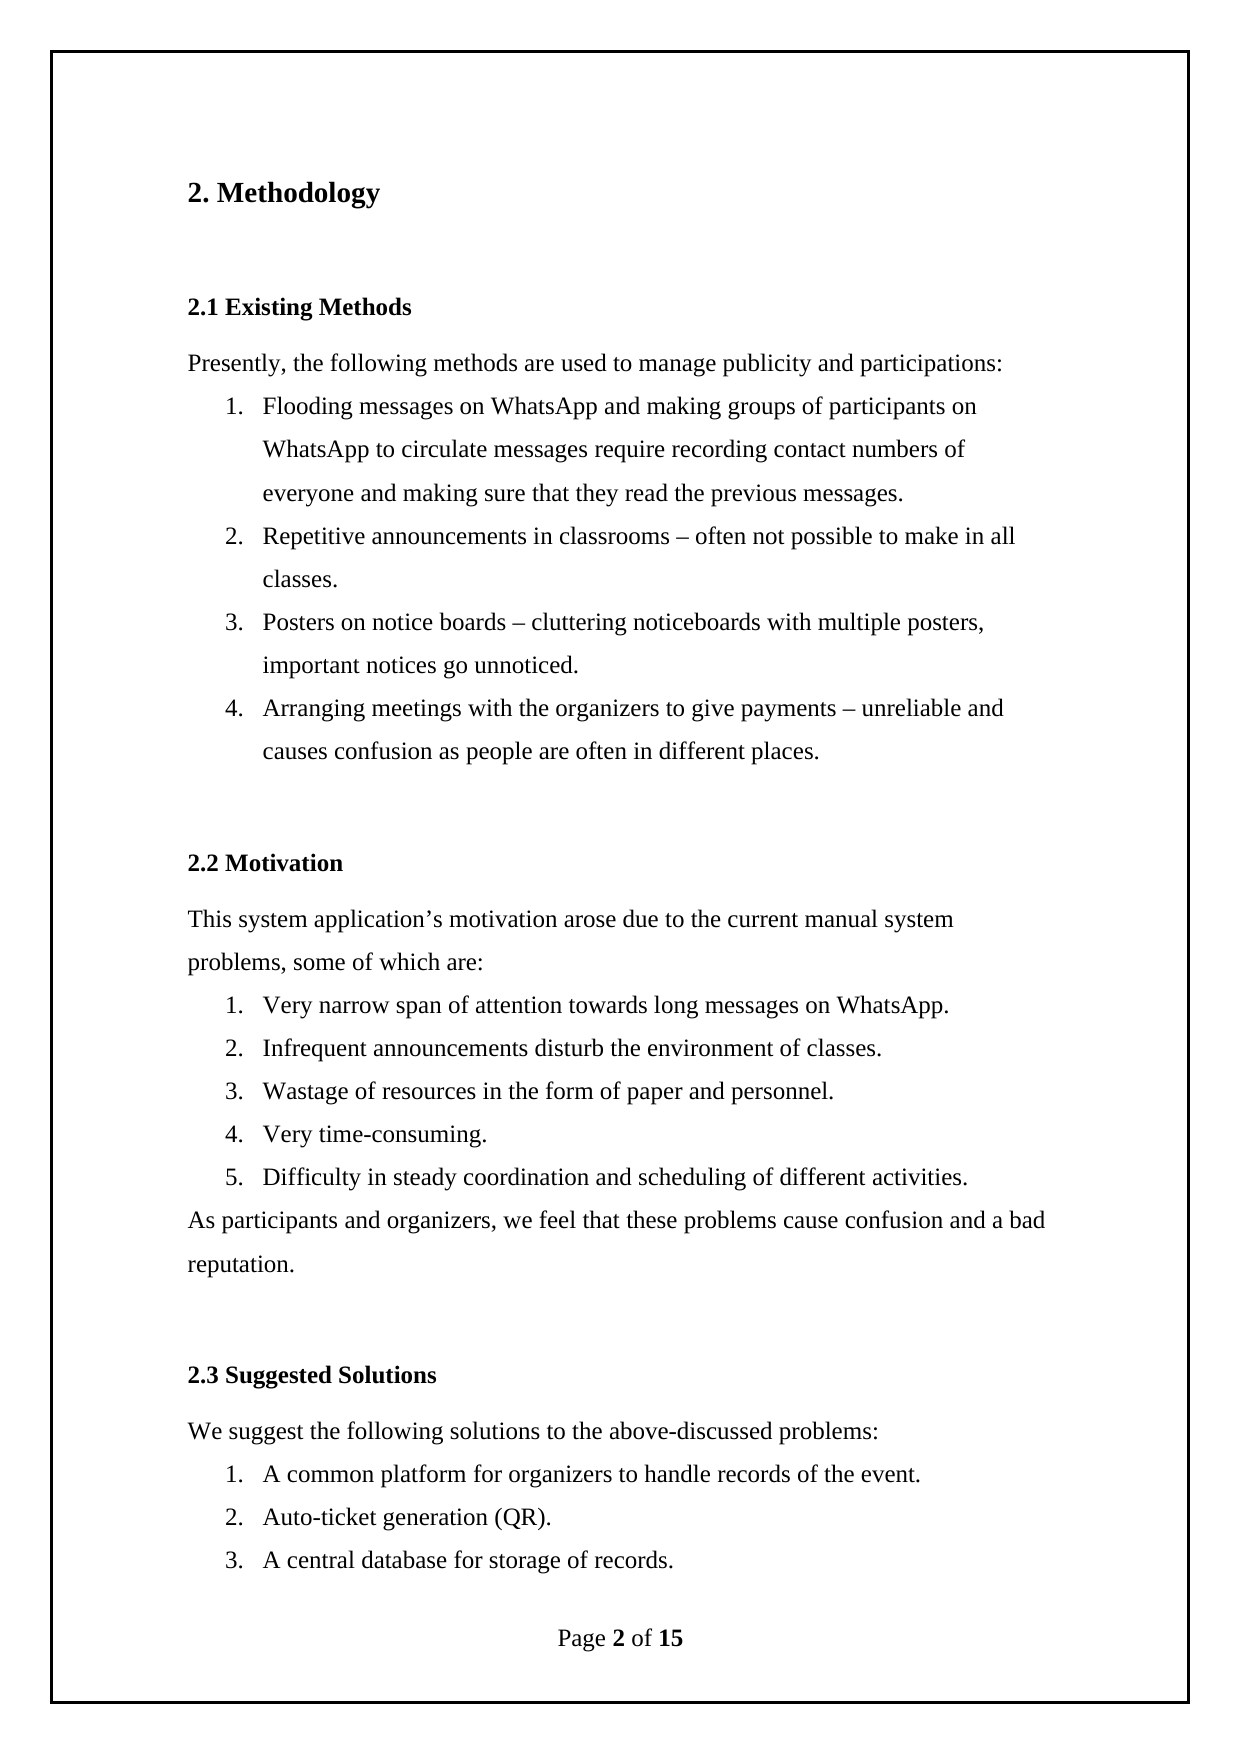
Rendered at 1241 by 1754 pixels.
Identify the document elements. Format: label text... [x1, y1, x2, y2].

list Posters on notice boards – cluttering noticeboards with multiple posters, important notices go unnoticed. [225, 607, 1053, 679]
list Flooding messages on WhatsApp and making groups of participants on WhatsApp to circulate messages require recording contact numbers of everyone and making sure that they read the previous messages. [225, 391, 1053, 506]
text This system application’s motivation arose due to the current manual system problems, some of which are: [187, 904, 1053, 976]
list Difficulty in steady coordination and scheduling of different activities. [225, 1162, 1053, 1191]
list Infrequent announcements disturb the environment of classes. [225, 1033, 1053, 1062]
list Arranging meetings with the organizers to give payments – unreliable and causes confusion as people are often in different places. [225, 693, 1053, 765]
list Wastage of resources in the form of paper and personnel. [225, 1076, 1053, 1105]
list Auto-ticket generation (QR). [225, 1502, 1053, 1531]
list A central database for storage of records. [225, 1545, 1053, 1574]
text Presently, the following methods are used to manage publicity and participations: [187, 348, 1053, 377]
list Very time-consuming. [225, 1119, 1053, 1148]
subtitle 2.2 Motivation [187, 848, 1053, 876]
text As participants and organizers, we feel that these problems cause confusion and a bad reputation. [187, 1206, 1053, 1277]
list Repetitive announcements in classrooms – often not possible to make in all classes. [225, 521, 1053, 593]
list A common platform for organizers to handle records of the event. [225, 1459, 1053, 1488]
list Very narrow span of attention towards long messages on WhatsApp. [225, 990, 1053, 1019]
text We suggest the following solutions to the above-discussed problems: [187, 1416, 1053, 1445]
subtitle 2.1 Existing Methods [187, 292, 1053, 321]
subtitle 2. Methodology [187, 175, 1053, 208]
subtitle 2.3 Suggested Solutions [187, 1360, 1053, 1389]
